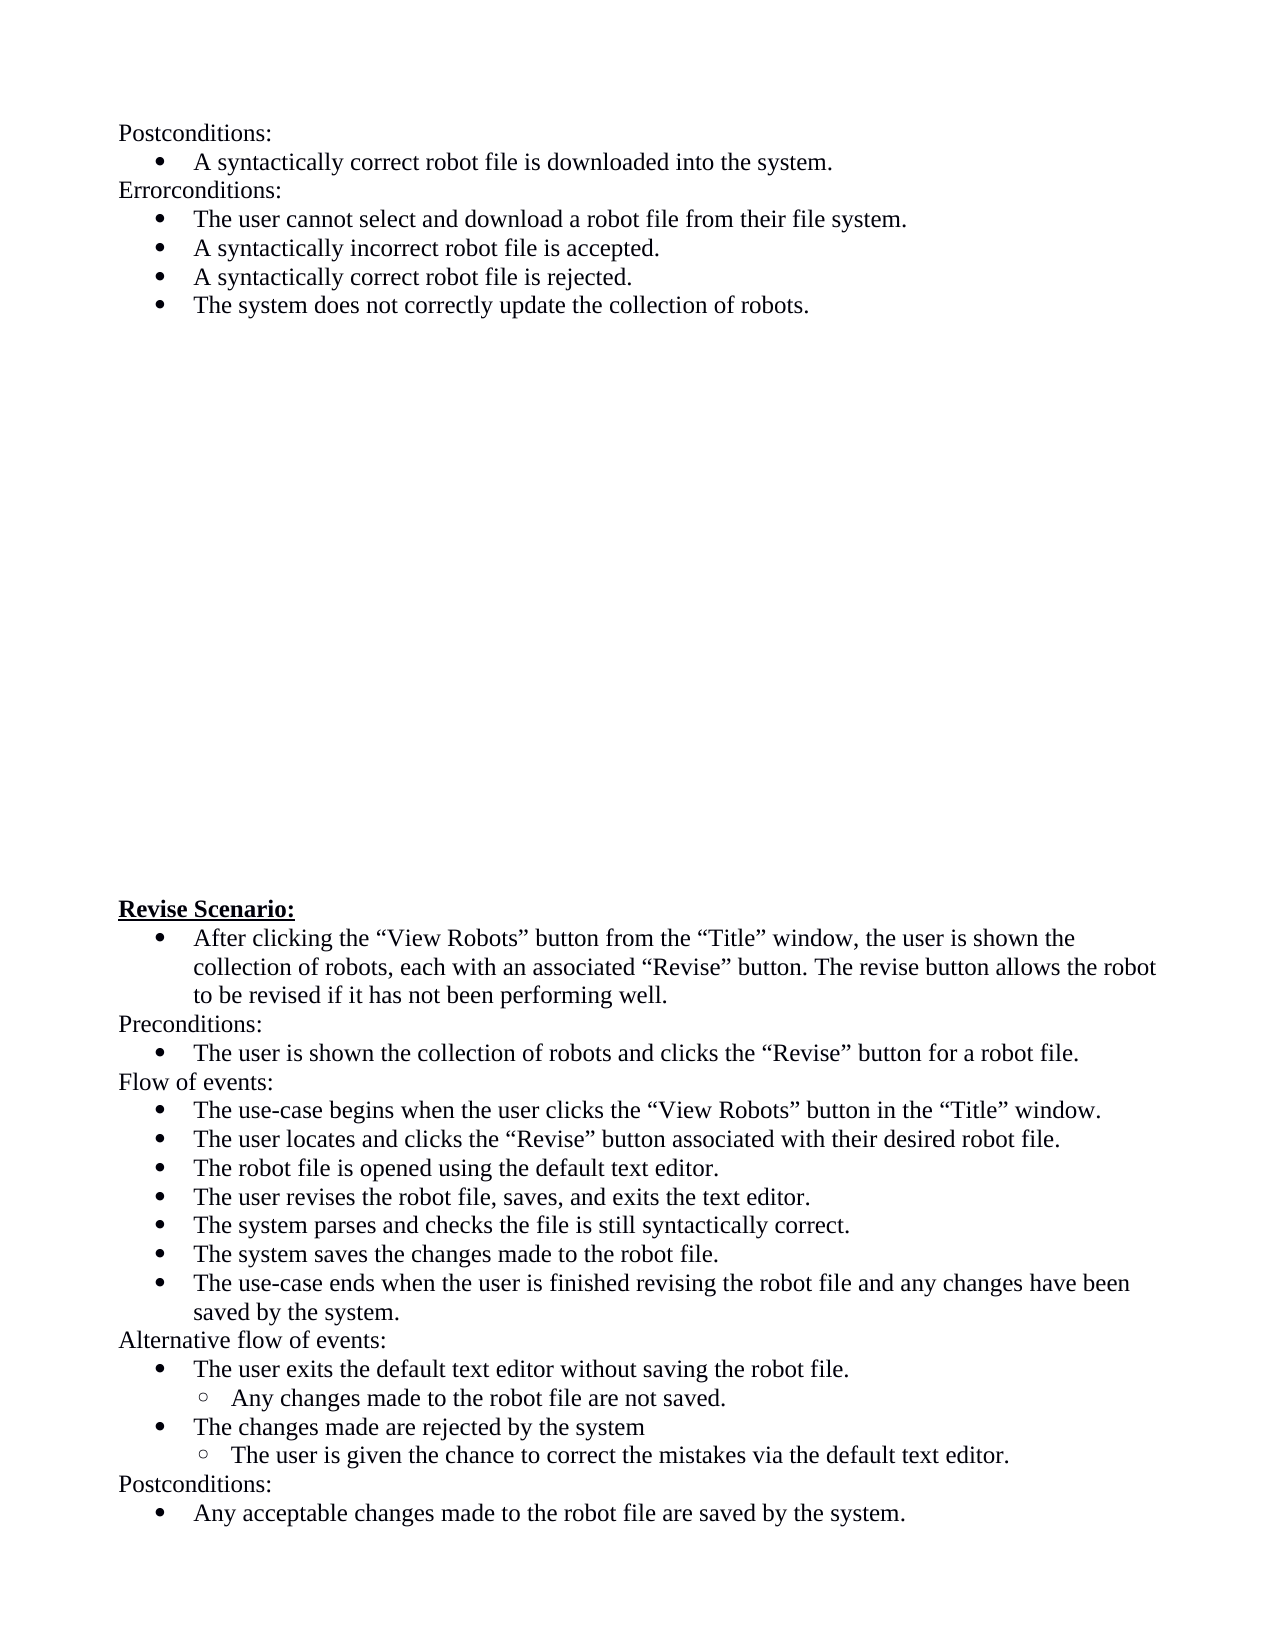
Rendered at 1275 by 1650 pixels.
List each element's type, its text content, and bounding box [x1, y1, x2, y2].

list After clicking the “View Robots” button from the “Title” window, the user is shown the collection of robots, each with an associated “Revise” button. The revise button allows the robot to be revised if it has not been performing well. [156, 923, 1157, 1009]
list The use-case ends when the user is finished revising the robot file and any changes have been saved by the system. [156, 1268, 1157, 1326]
list The user is shown the collection of robots and clicks the “Revise” button for a robot file. [156, 1038, 1157, 1067]
list Any acceptable changes made to the robot file are saved by the system. [156, 1498, 1157, 1527]
text Flow of events: [118, 1067, 1157, 1096]
list The system parses and checks the file is still syntactically correct. [156, 1211, 1157, 1239]
list The use-case begins when the user clicks the “View Robots” button in the “Title” window. [156, 1096, 1157, 1124]
list The user revises the robot file, saves, and exits the text editor. [156, 1182, 1157, 1211]
list The user is given the chance to correct the mistakes via the default text editor. [193, 1441, 1157, 1469]
list A syntactically correct robot file is downloaded into the system. [156, 147, 1157, 176]
list The user locates and clicks the “Revise” button associated with their desired robot file. [156, 1124, 1157, 1153]
list The user cannot select and download a robot file from their file system. [156, 204, 1157, 233]
list A syntactically incorrect robot file is accepted. [156, 233, 1157, 262]
text Alternative flow of events: [118, 1326, 1157, 1354]
list The changes made are rejected by the system [156, 1412, 1157, 1441]
text Preconditions: [118, 1009, 1157, 1038]
list The system saves the changes made to the robot file. [156, 1239, 1157, 1268]
text Revise Scenario: [118, 894, 1157, 923]
text Postconditions: [118, 118, 1157, 147]
list The robot file is opened using the default text editor. [156, 1153, 1157, 1182]
list The user exits the default text editor without saving the robot file. [156, 1354, 1157, 1383]
list The system does not correctly update the collection of robots. [156, 291, 1157, 319]
text Postconditions: [118, 1469, 1157, 1498]
list Any changes made to the robot file are not saved. [193, 1383, 1157, 1412]
text Errorconditions: [118, 176, 1157, 204]
list A syntactically correct robot file is rejected. [156, 262, 1157, 291]
